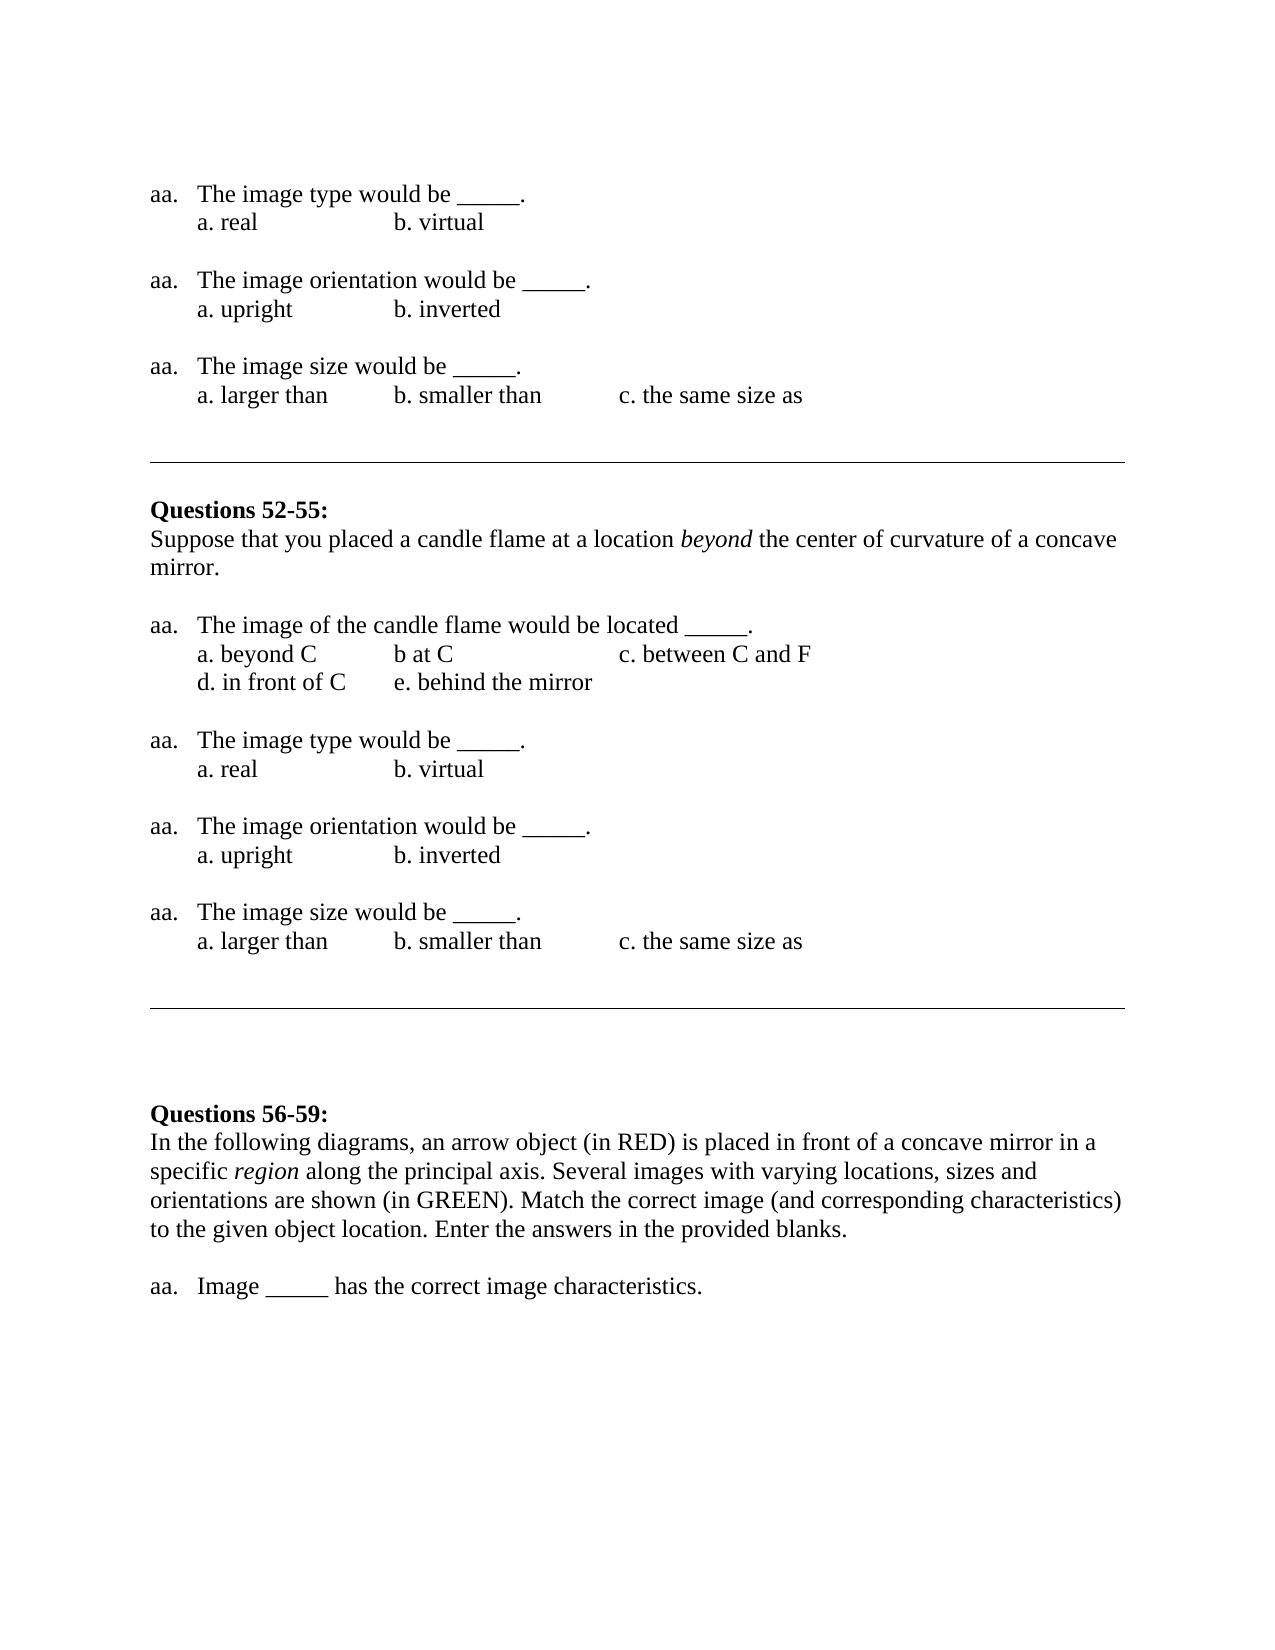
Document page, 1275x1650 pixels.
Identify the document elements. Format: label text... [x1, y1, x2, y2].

text aa. The image type would be _____. [150, 179, 1125, 207]
text a. real b. virtual [150, 207, 1125, 236]
text a. upright b. inverted [150, 840, 1125, 869]
text aa. The image size would be _____. [150, 351, 1125, 380]
text Questions 52-55: [150, 495, 1125, 524]
text Suppose that you placed a candle flame at a location beyond the center of curvature of a concave mirror. [150, 524, 1125, 581]
text In the following diagrams, an arrow object (in RED) is placed in front of a concave mirror in a specific region along the principal axis. Several images with varying locations, sizes and orientations are shown (in GREEN). Match the correct image (and corresponding characteristics) to the given object location. Enter the answers in the provided blanks. [150, 1127, 1125, 1242]
text aa. The image of the candle flame would be located _____. [150, 610, 1125, 639]
text aa. The image orientation would be _____. [150, 811, 1125, 840]
text a. larger than b. smaller than c. the same size as [150, 380, 1125, 409]
text Questions 56-59: [150, 1099, 1125, 1127]
text aa. The image type would be _____. [150, 725, 1125, 754]
text d. in front of C e. behind the mirror [150, 667, 1125, 696]
text aa. The image size would be _____. [150, 897, 1125, 926]
text a. upright b. inverted [150, 294, 1125, 322]
text aa. Image _____ has the correct image characteristics. [150, 1271, 1125, 1300]
text a. real b. virtual [150, 754, 1125, 782]
text a. beyond C b at C c. between C and F [150, 639, 1125, 667]
text aa. The image orientation would be _____. [150, 265, 1125, 294]
text a. larger than b. smaller than c. the same size as [150, 926, 1125, 955]
